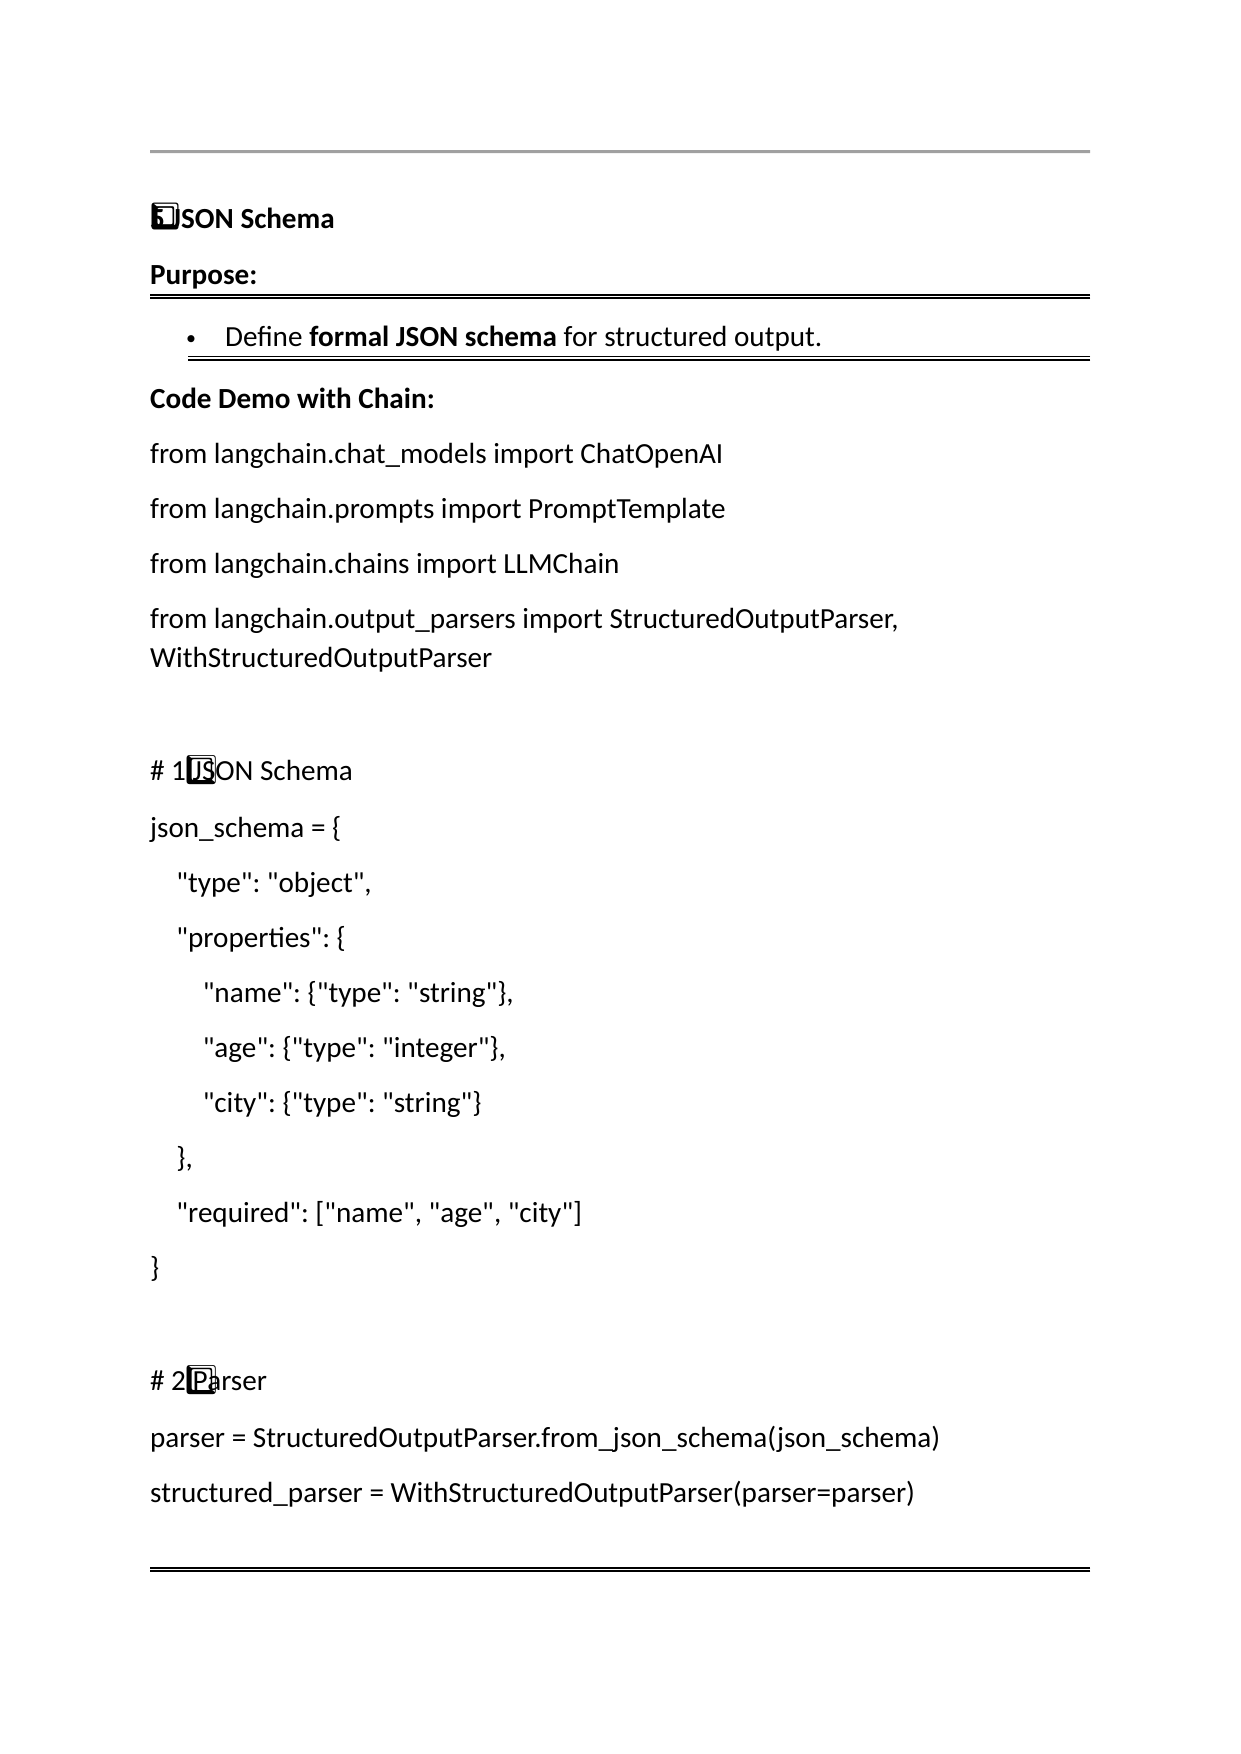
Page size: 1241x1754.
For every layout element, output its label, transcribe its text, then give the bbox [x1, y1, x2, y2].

text }, [150, 1139, 1090, 1175]
text from langchain.output_parsers import StructuredOutputParser, WithStructuredOutputParser [150, 601, 1090, 674]
text } [150, 1249, 1090, 1285]
text json_schema = { [150, 809, 1090, 844]
text from langchain.chains import LLMChain [150, 545, 1090, 581]
text # 1️⃣ JSON Schema [150, 749, 1090, 789]
text Code Demo with Chain: [150, 380, 1090, 416]
text 5️⃣ JSON Schema [150, 197, 1090, 237]
text # 2️⃣ Parser [150, 1360, 1090, 1399]
text "properties": { [150, 919, 1090, 954]
list Define formal JSON schema for structured output. [187, 318, 1090, 361]
text "age": {"type": "integer"}, [150, 1029, 1090, 1065]
text "city": {"type": "string"} [150, 1084, 1090, 1120]
text parser = StructuredOutputParser.from_json_schema(json_schema) [150, 1419, 1090, 1455]
text from langchain.prompts import PromptTemplate [150, 490, 1090, 526]
text structured_parser = WithStructuredOutputParser(parser=parser) [150, 1474, 1090, 1510]
text Purpose: [150, 256, 1090, 294]
text from langchain.chat_models import ChatOpenAI [150, 435, 1090, 471]
text "type": "object", [150, 864, 1090, 899]
text "name": {"type": "string"}, [150, 974, 1090, 1009]
text "required": ["name", "age", "city"] [150, 1194, 1090, 1230]
